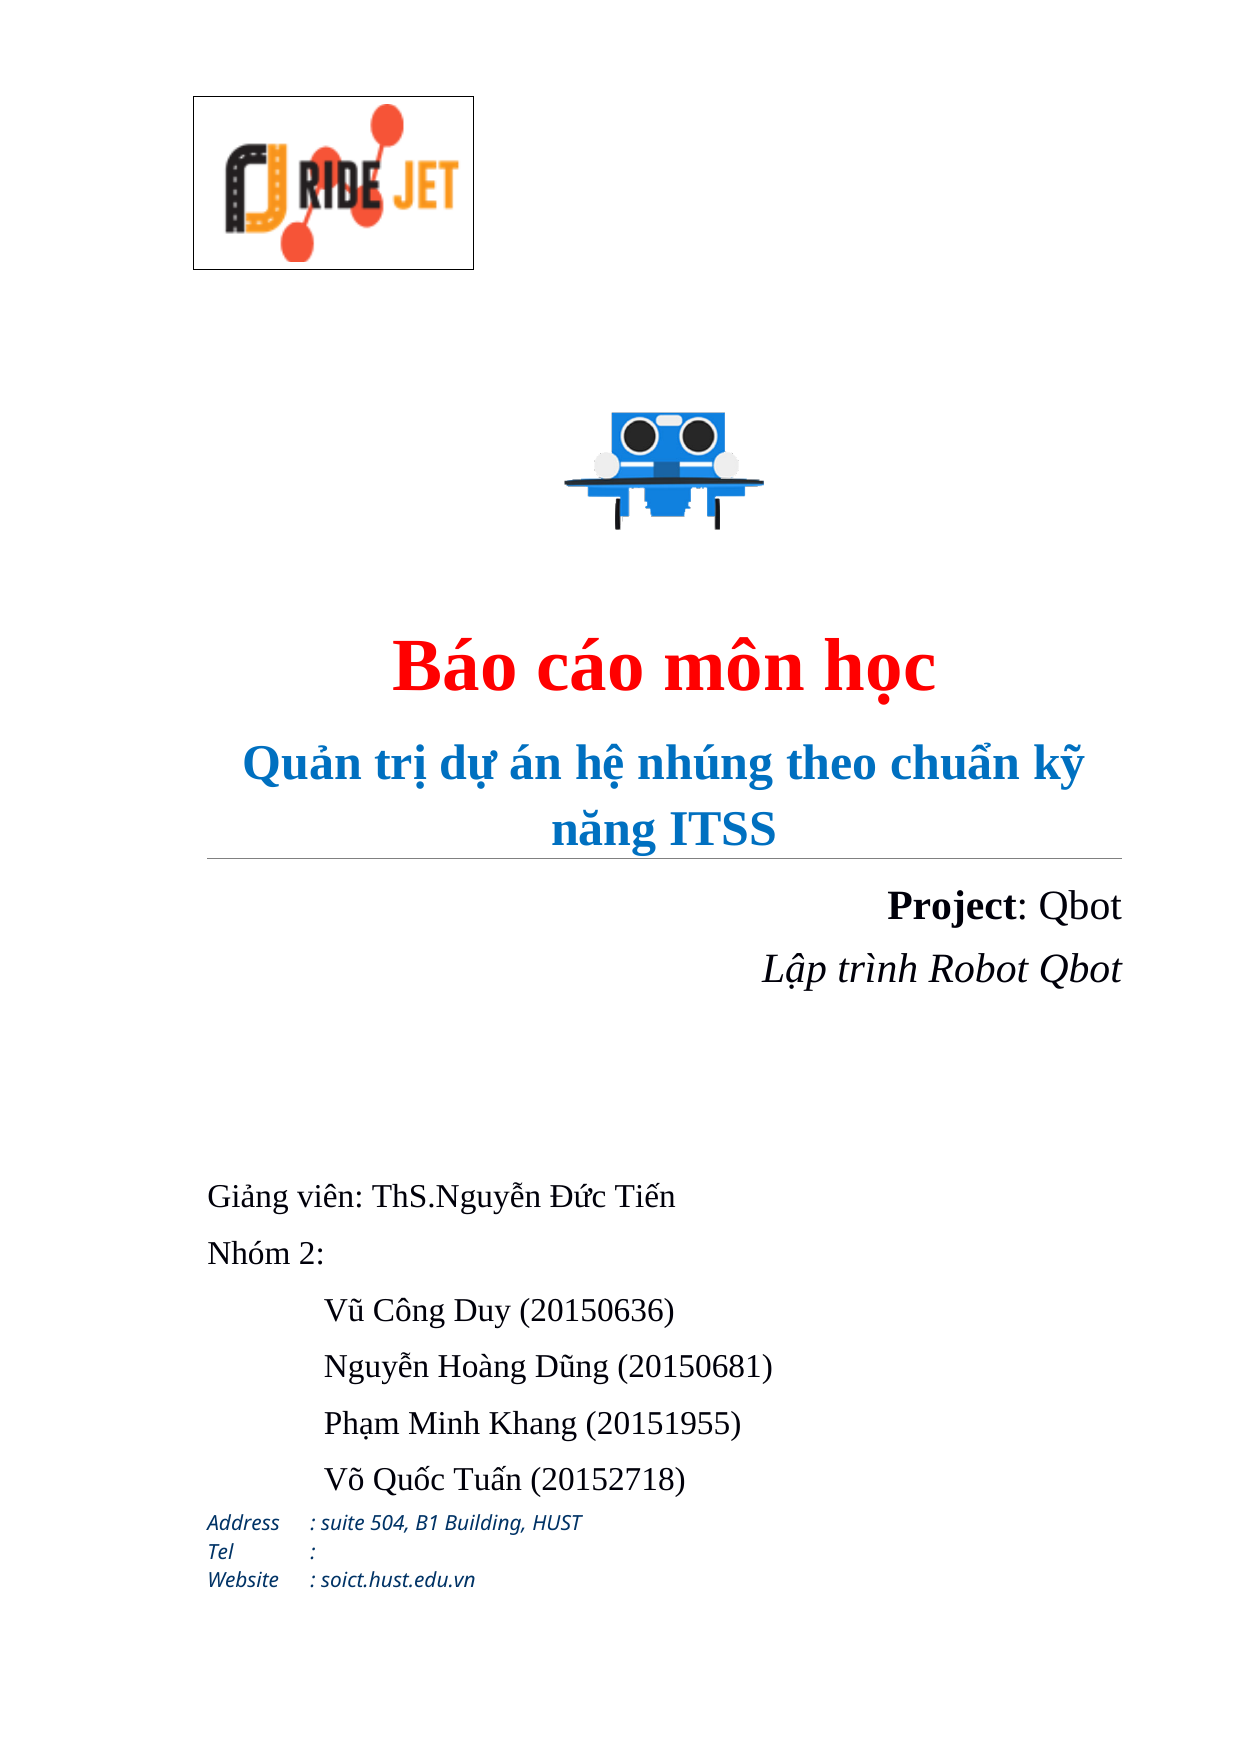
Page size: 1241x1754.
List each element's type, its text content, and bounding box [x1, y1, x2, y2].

text Quản trị dự án hệ nhúng theo chuẩn kỹ năng ITSS [207, 732, 1122, 858]
text Giảng viên: ThS.Nguyễn Đức Tiến [207, 1177, 1122, 1215]
text Vũ Công Duy (20150636) [207, 1290, 1122, 1328]
picture [531, 339, 797, 604]
text Phạm Minh Khang (20151955) [207, 1403, 1122, 1441]
text Võ Quốc Tuấn (20152718) [207, 1459, 1122, 1498]
text Báo cáo môn học [207, 621, 1122, 707]
picture [208, 104, 473, 262]
text Nhóm 2: [207, 1233, 1122, 1272]
text Nguyễn Hoàng Dũng (20150681) [207, 1346, 1122, 1385]
text Project: Qbot [207, 880, 1122, 928]
text Lập trình Robot Qbot [207, 943, 1122, 991]
